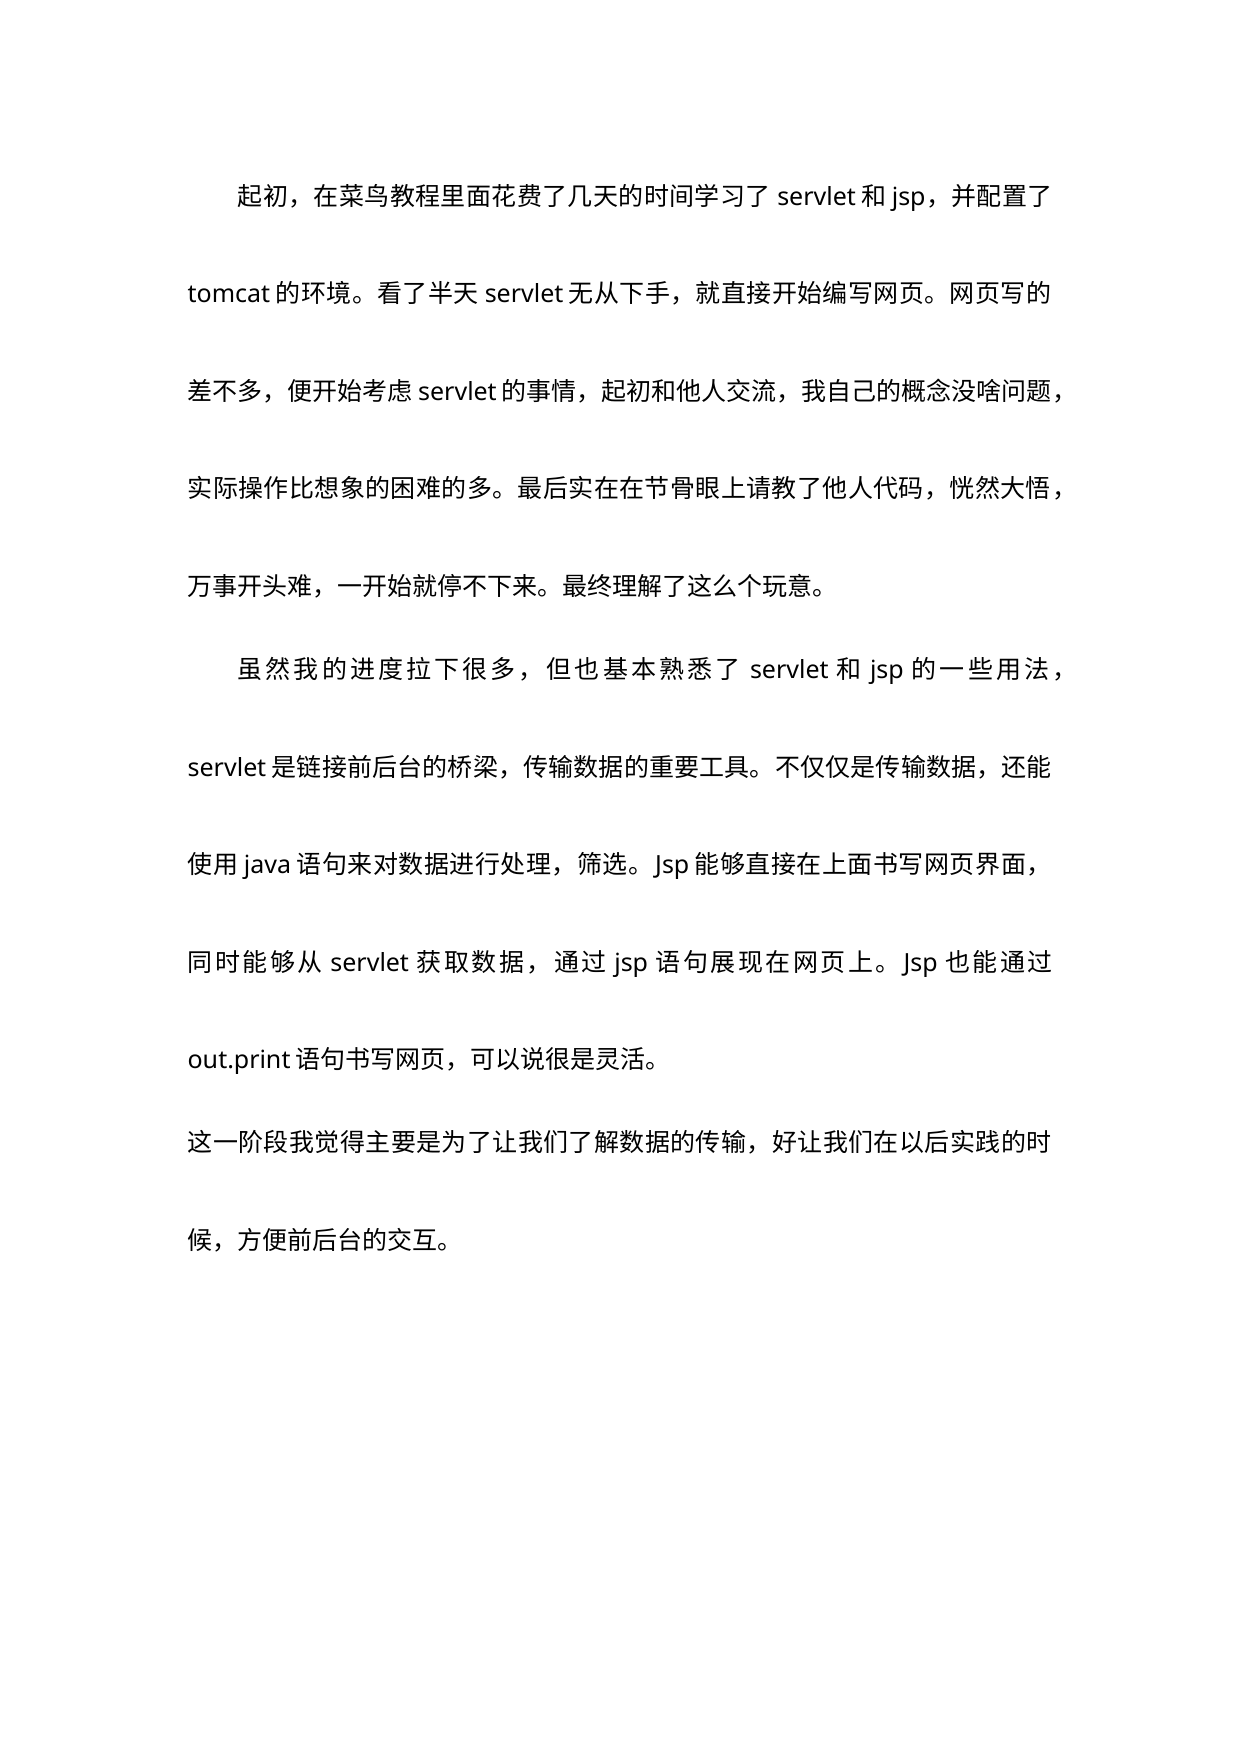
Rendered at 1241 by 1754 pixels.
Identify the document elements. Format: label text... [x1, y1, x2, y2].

text 虽然我的进度拉下很多，但也基本熟悉了servlet和jsp的一些用法，servlet是链接前后台的桥梁，传输数据的重要工具。不仅仅是传输数据，还能使用java语句来对数据进行处理，筛选。Jsp能够直接在上面书写网页界面，同时能够从servlet获取数据，通过jsp语句展现在网页上。Jsp也能通过out.print语句书写网页，可以说很是灵活。 [187, 635, 1053, 1090]
text 这一阶段我觉得主要是为了让我们了解数据的传输，好让我们在以后实践的时候，方便前后台的交互。 [187, 1108, 1053, 1271]
text 起初，在菜鸟教程里面花费了几天的时间学习了servlet和jsp，并配置了tomcat的环境。看了半天servlet无从下手，就直接开始编写网页。网页写的差不多，便开始考虑servlet的事情，起初和他人交流，我自己的概念没啥问题，实际操作比想象的困难的多。最后实在在节骨眼上请教了他人代码，恍然大悟，万事开头难，一开始就停不下来。最终理解了这么个玩意。 [187, 162, 1053, 617]
